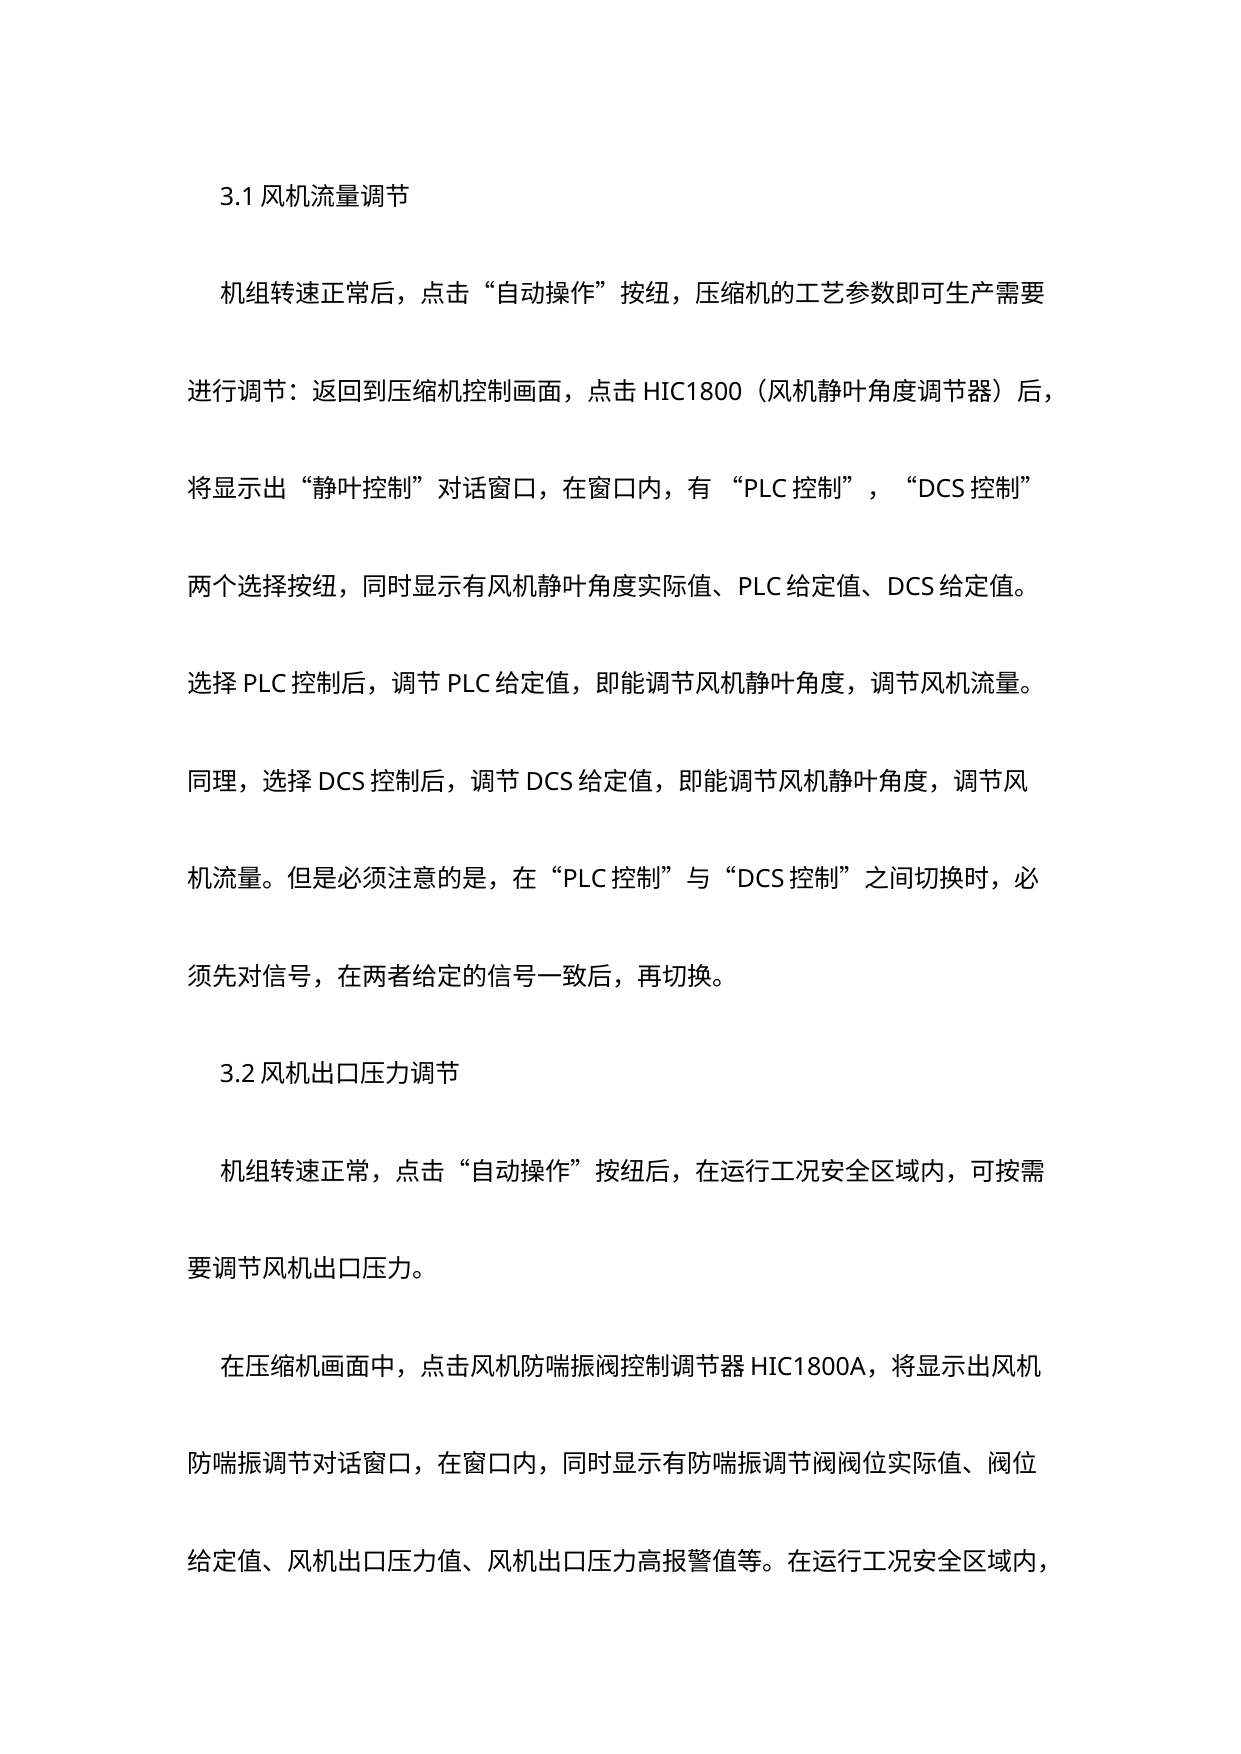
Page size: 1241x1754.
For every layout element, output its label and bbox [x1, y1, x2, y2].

text [187, 162, 1053, 1592]
